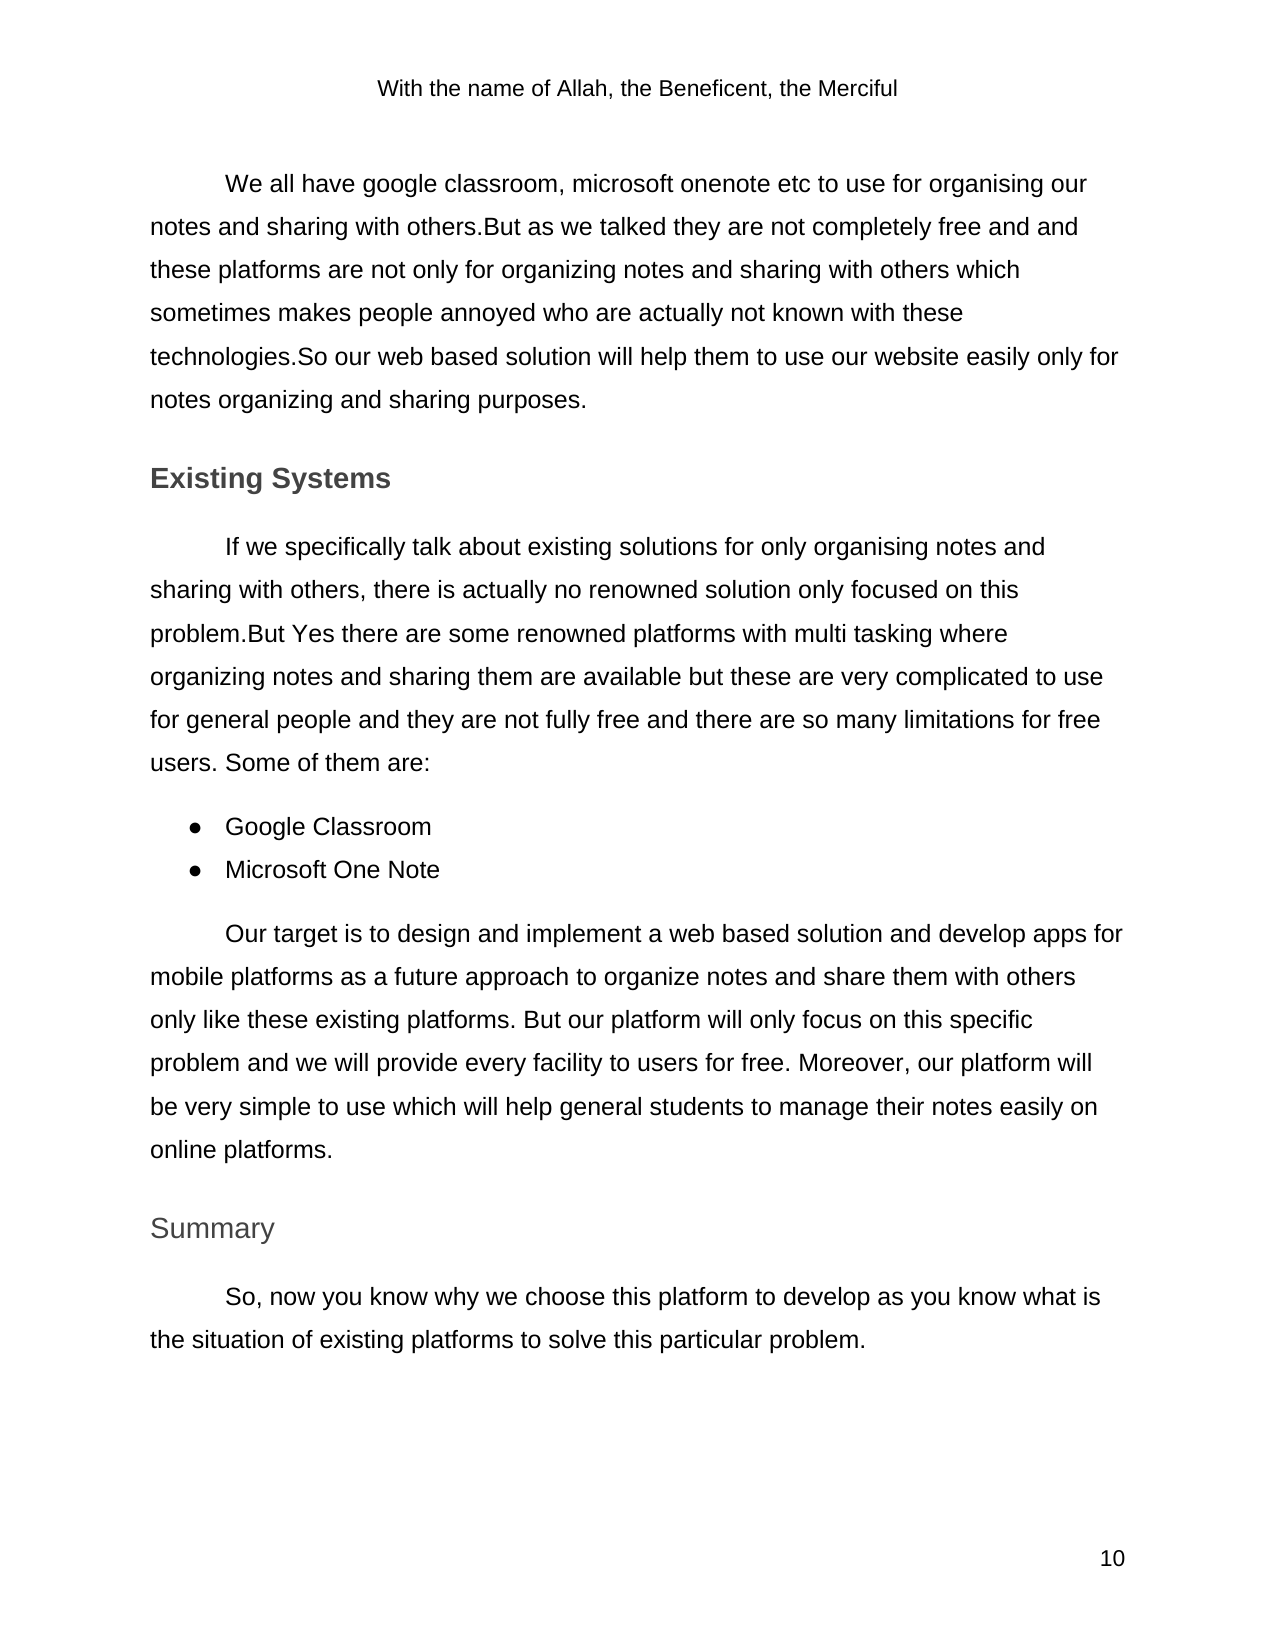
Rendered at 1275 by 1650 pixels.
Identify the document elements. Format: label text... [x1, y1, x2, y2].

text So, now you know why we choose this platform to develop as you know what is the situation of existing platforms to solve this particular problem. [150, 1282, 1125, 1354]
list Google Classroom [187, 812, 1125, 841]
text We all have google classroom, microsoft onenote etc to use for organising our notes and sharing with others.But as we talked they are not completely free and and these platforms are not only for organizing notes and sharing with others which sometimes makes people annoyed who are actually not known with these technologies.So our web based solution will help them to use our website easily only for notes organizing and sharing purposes. [150, 169, 1125, 413]
subtitle Existing Systems [150, 461, 1125, 495]
list Microsoft One Note [187, 855, 1125, 884]
subtitle Summary [150, 1211, 1125, 1244]
text If we specifically talk about existing solutions for only organising notes and sharing with others, there is actually no renowned solution only focused on this problem.But Yes there are some renowned platforms with multi tasking where organizing notes and sharing them are available but these are very complicated to use for general people and they are not fully free and there are so many limitations for free users. Some of them are: [150, 532, 1125, 777]
text Our target is to design and implement a web based solution and develop apps for mobile platforms as a future approach to organize notes and share them with others only like these existing platforms. But our platform will only focus on this specific problem and we will provide every facility to users for free. Moreover, our platform will be very simple to use which will help general students to manage their notes easily on online platforms. [150, 919, 1125, 1163]
